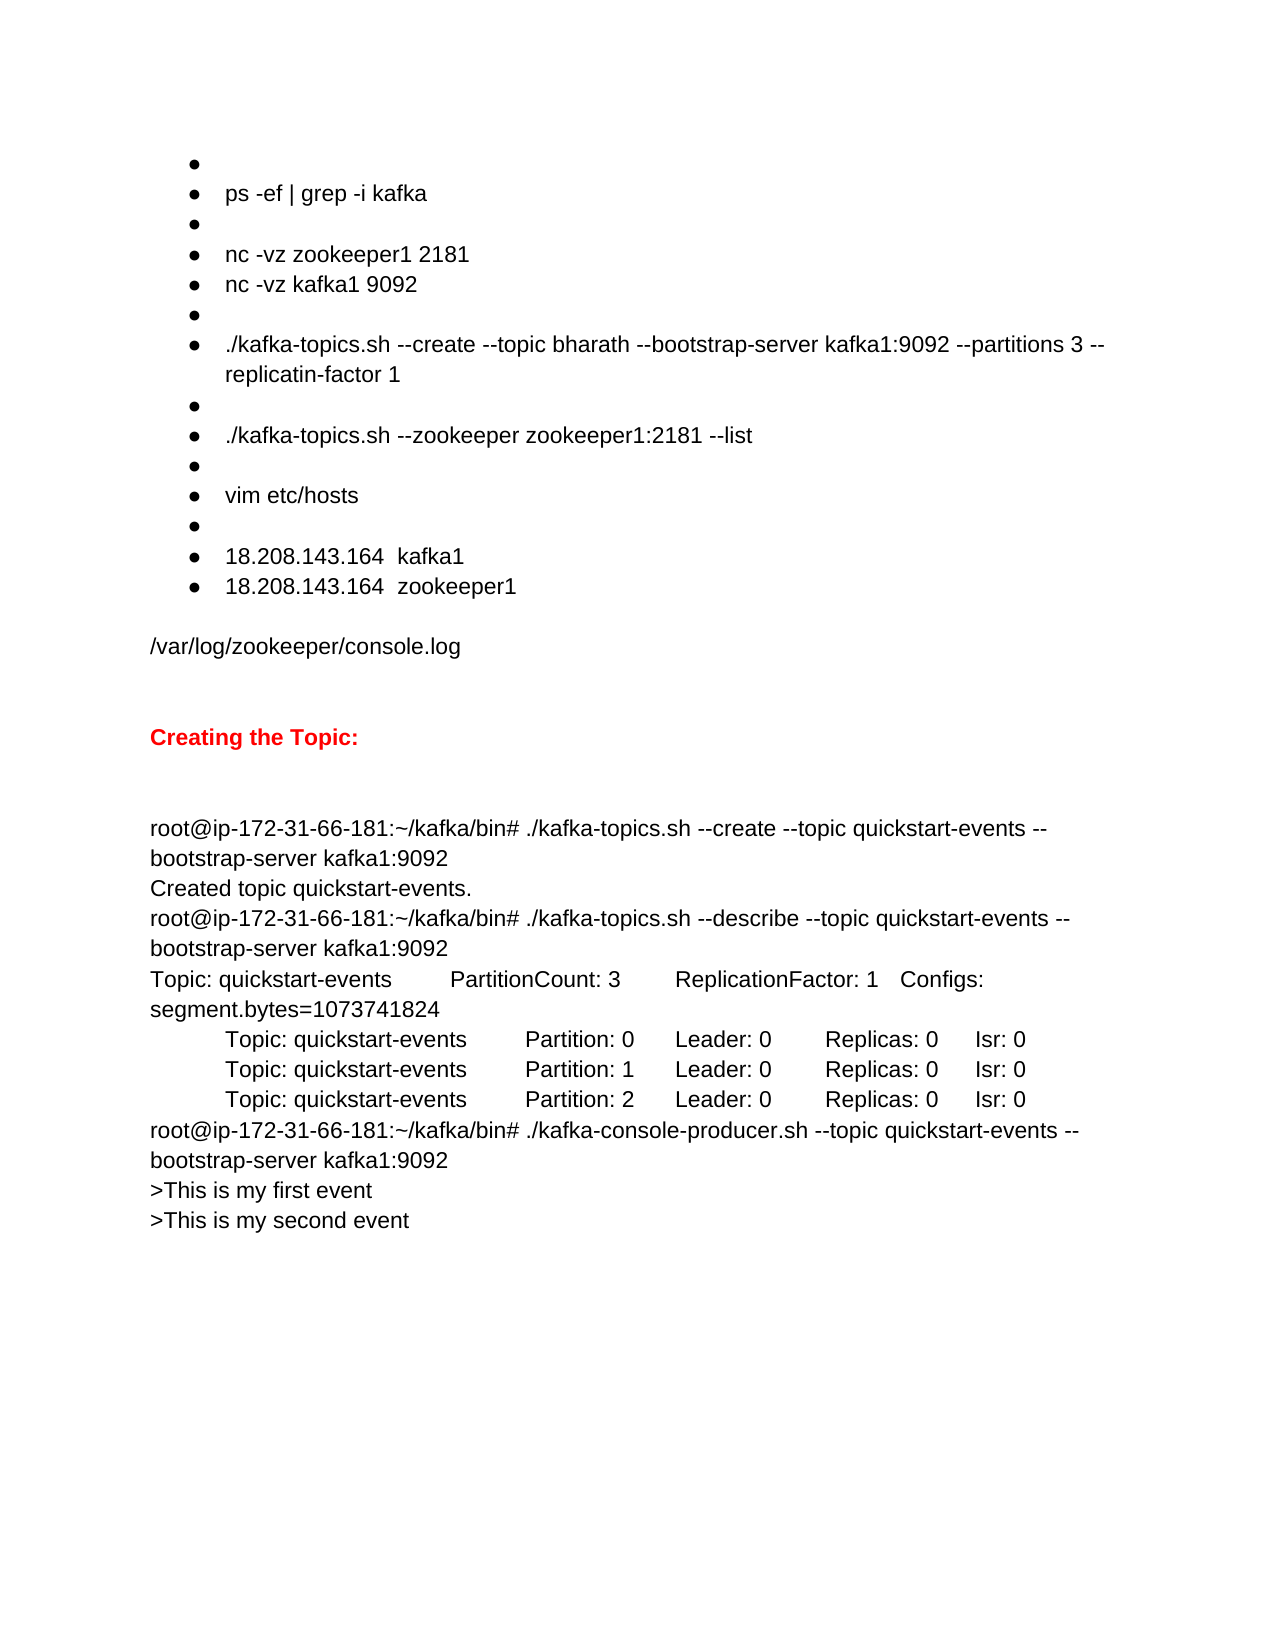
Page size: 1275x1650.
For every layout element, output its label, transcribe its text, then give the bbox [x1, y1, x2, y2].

text Topic: quickstart-events PartitionCount: 3 ReplicationFactor: 1 Configs: segment.bytes=1073741824 [150, 966, 1125, 1022]
text >This is my first event [150, 1177, 1125, 1203]
text root@ip-172-31-66-181:~/kafka/bin# ./kafka-topics.sh --describe --topic quickstart-events --bootstrap-server kafka1:9092 [150, 905, 1125, 962]
text >This is my second event [150, 1207, 1125, 1234]
text Topic: quickstart-events Partition: 2 Leader: 0 Replicas: 0 Isr: 0 [150, 1086, 1125, 1113]
list ./kafka-topics.sh --create --topic bharath --bootstrap-server kafka1:9092 --partitions 3 --replicatin-factor 1 [187, 331, 1125, 388]
text Topic: quickstart-events Partition: 1 Leader: 0 Replicas: 0 Isr: 0 [150, 1056, 1125, 1083]
text Created topic quickstart-events. [150, 875, 1125, 901]
text /var/log/zookeeper/console.log [150, 633, 1125, 660]
list vim etc/hosts [187, 482, 1125, 509]
text Creating the Topic: [150, 724, 1125, 750]
list nc -vz zookeeper1 2181 [187, 241, 1125, 267]
text root@ip-172-31-66-181:~/kafka/bin# ./kafka-topics.sh --create --topic quickstart-events --bootstrap-server kafka1:9092 [150, 814, 1125, 871]
list ./kafka-topics.sh --zookeeper zookeeper1:2181 --list [187, 422, 1125, 448]
text Topic: quickstart-events Partition: 0 Leader: 0 Replicas: 0 Isr: 0 [150, 1026, 1125, 1052]
list nc -vz kafka1 9092 [187, 271, 1125, 297]
list 18.208.143.164 zookeeper1 [187, 573, 1125, 599]
list 18.208.143.164 kafka1 [187, 543, 1125, 569]
list ps -ef | grep -i kafka [187, 180, 1125, 207]
text root@ip-172-31-66-181:~/kafka/bin# ./kafka-console-producer.sh --topic quickstart-events --bootstrap-server kafka1:9092 [150, 1117, 1125, 1173]
